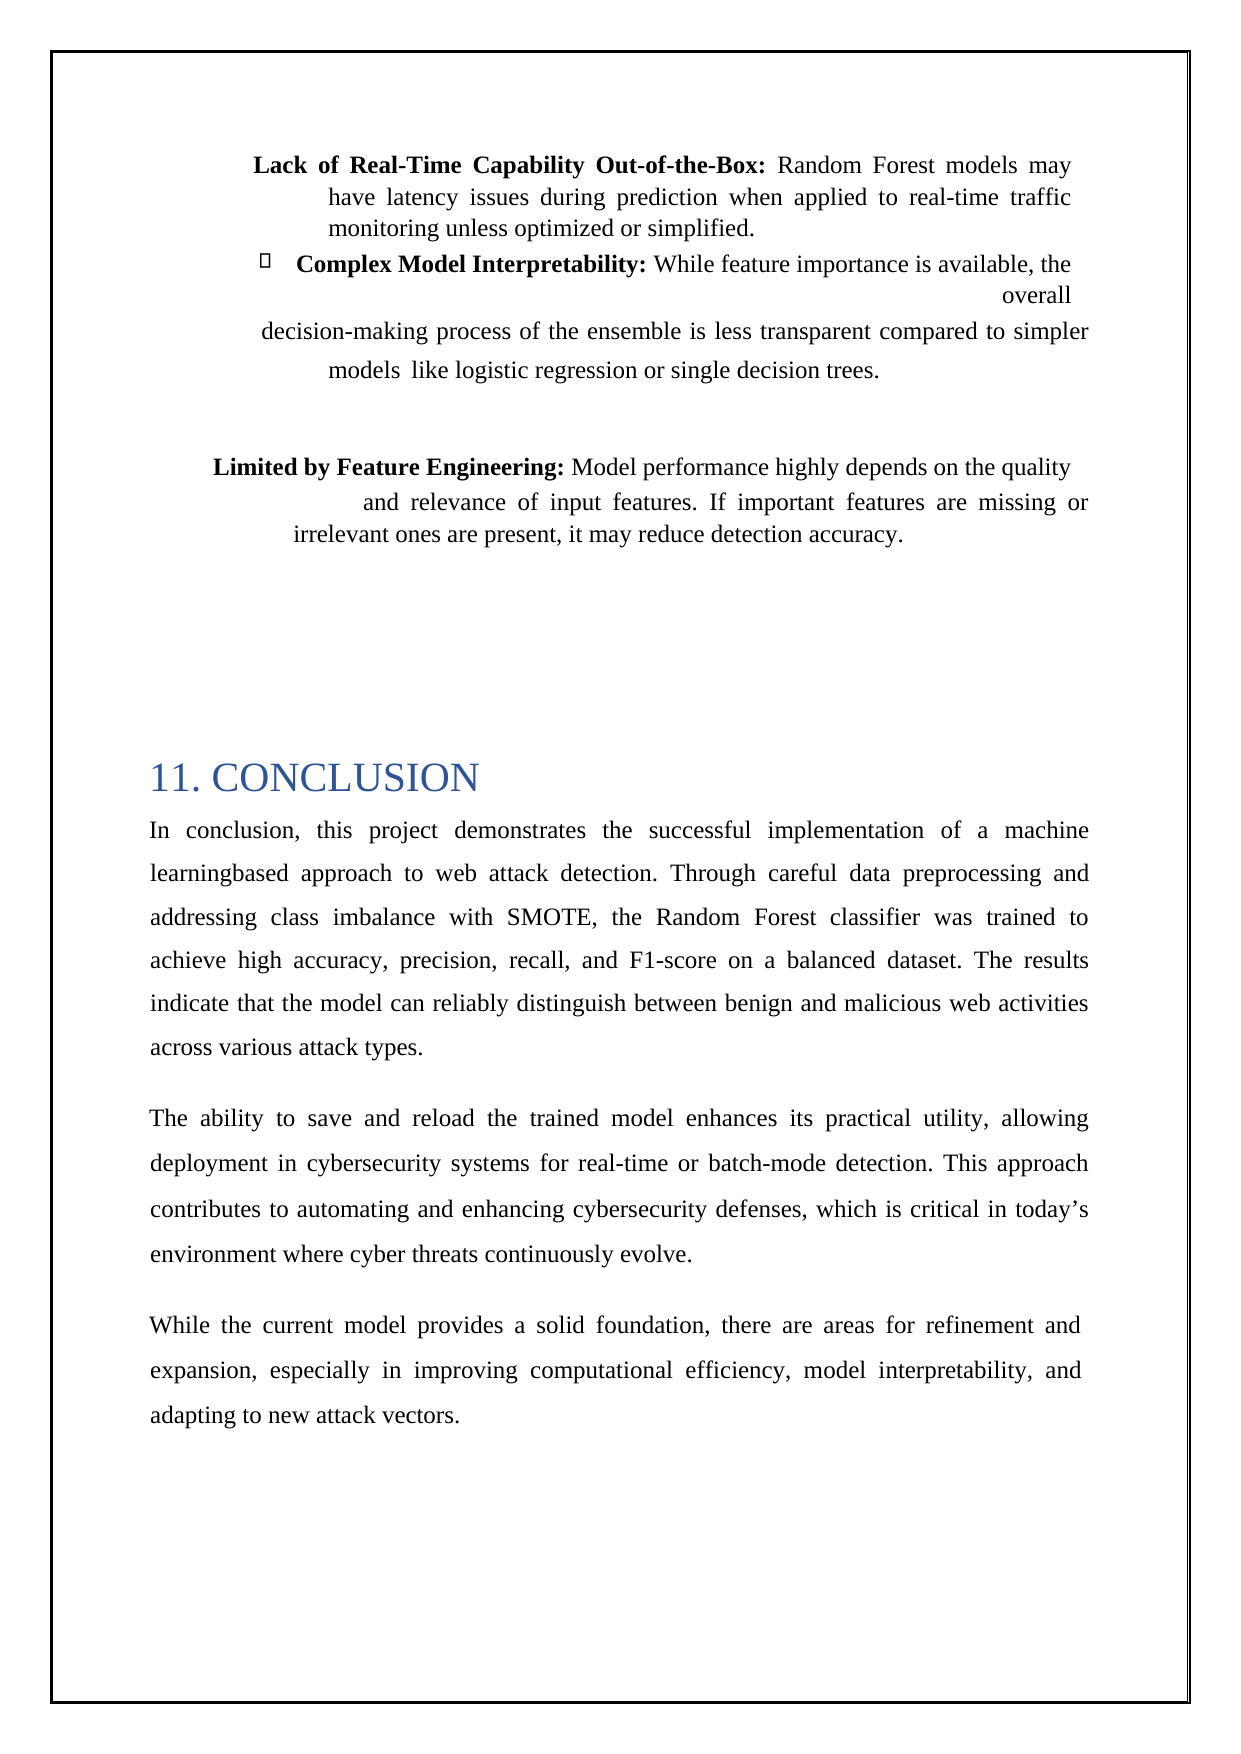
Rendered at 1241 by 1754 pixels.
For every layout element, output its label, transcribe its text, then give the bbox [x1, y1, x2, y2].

text Lack of Real-Time Capability Out-of-the-Box: Random Forest models may have latency issues during prediction when applied to real-time traffic monitoring unless optimized or simplified. [253, 150, 1072, 242]
subtitle 11. CONCLUSION [149, 752, 1090, 800]
text Limited by Feature Engineering: Model performance highly depends on the quality [151, 452, 1071, 480]
text Complex Model Interpretability: While feature importance is available, the overall [253, 245, 1071, 309]
text decision-making process of the ensemble is less transparent compared to simpler models like logistic regression or single decision trees. [253, 316, 1090, 385]
picture [258, 245, 286, 273]
text and relevance of input features. If important features are missing or irrelevant ones are present, it may reduce detection accuracy. [293, 487, 1090, 547]
text In conclusion, this project demonstrates the successful implementation of a machine learningbased approach to web attack detection. Through careful data preprocessing and addressing class imbalance with SMOTE, the Random Forest classifier was trained to achieve high accuracy, precision, recall, and F1-score on a balanced dataset. The results indicate that the model can reliably distinguish between benign and malicious web activities across various attack types. [149, 815, 1090, 1060]
text While the current model provides a solid foundation, there are areas for refinement and expansion, especially in improving computational efficiency, model interpretability, and adapting to new attack vectors. [149, 1310, 1082, 1428]
text The ability to save and reload the trained model enhances its practical utility, allowing deployment in cybersecurity systems for real-time or batch-mode detection. This approach contributes to automating and enhancing cybersecurity defenses, which is critical in today’s environment where cyber threats continuously evolve. [149, 1103, 1090, 1267]
